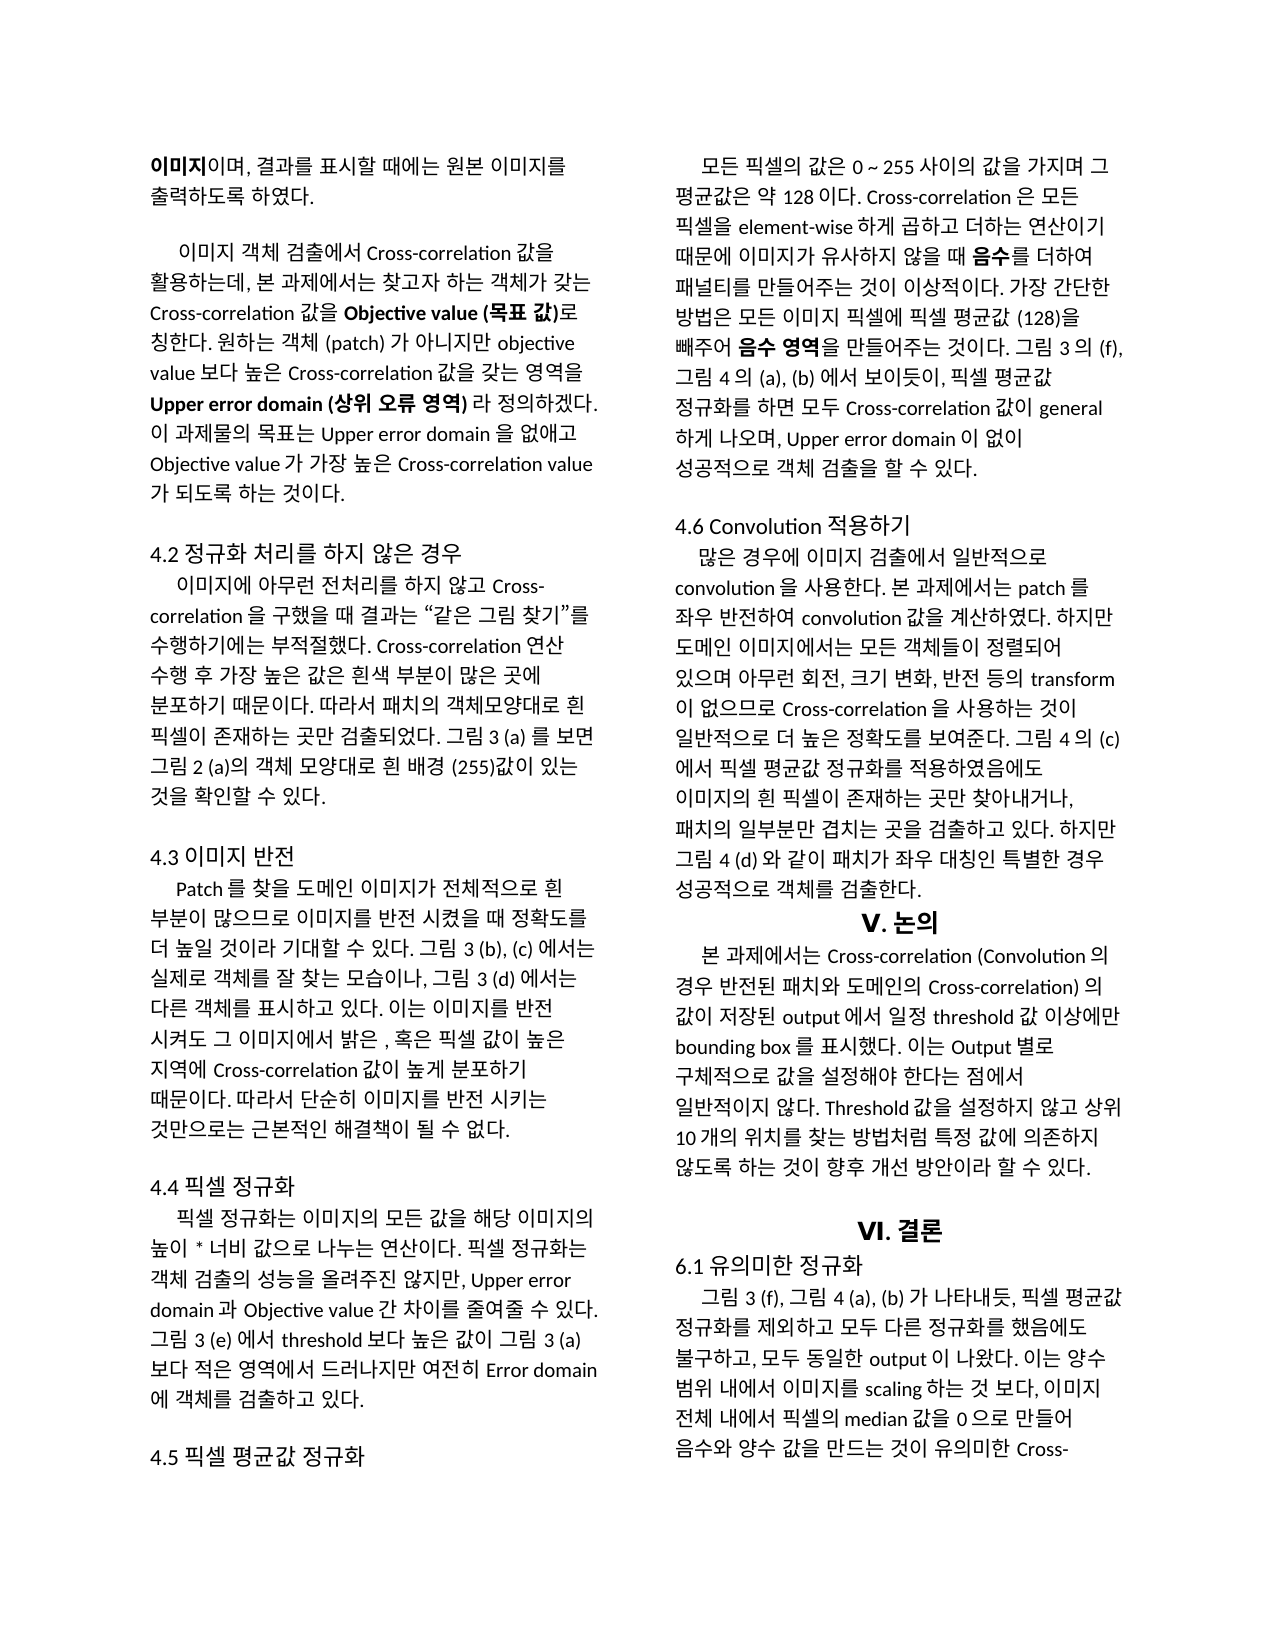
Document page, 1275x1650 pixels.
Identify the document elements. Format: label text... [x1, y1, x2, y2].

text Ⅵ. 결론 [675, 1212, 1125, 1248]
text 4.4 픽셀 정규화 [150, 1169, 600, 1202]
text 이미지 객체 검출에서Cross-correlation 값을 활용하는데, 본 과제에서는 찾고자 하는 객체가 갖는 Cross-correlation 값을 Objective value (목표 값)로 칭한다. 원하는 객체 (patch) 가 아니지만 objective value보다 높은 Cross-correlation값을 갖는 영역을 Upper error domain (상위 오류 영역) 라 정의하겠다. 이 과제물의 목표는 Upper error domain을 없애고 Objective value가 가장 높은 Cross-correlation value가 되도록 하는 것이다. [150, 236, 600, 508]
text Ⅴ. 논의 [675, 903, 1125, 940]
text 4.3 이미지 반전 [150, 839, 600, 872]
text 이미지에 아무런 전처리를 하지 않고 Cross-correlation을 구했을 때 결과는 “같은 그림 찾기”를 수행하기에는 부적절했다. Cross-correlation연산 수행 후 가장 높은 값은 흰색 부분이 많은 곳에 분포하기 때문이다. 따라서 패치의 객체모양대로 흰 픽셀이 존재하는 곳만 검출되었다. 그림3 (a) 를 보면 그림2 (a)의 객체 모양대로 흰 배경 (255)값이 있는 것을 확인할 수 있다. [150, 569, 600, 811]
text 본 과제에서는 Cross-correlation (Convolution의 경우 반전된 패치와 도메인의 Cross-correlation) 의 값이 저장된 output에서 일정 threshold 값 이상에만 bounding box를 표시했다. 이는 Output 별로 구체적으로 값을 설정해야 한다는 점에서 일반적이지 않다. Threshold값을 설정하지 않고 상위 10개의 위치를 찾는 방법처럼 특정 값에 의존하지 않도록 하는 것이 향후 개선 방안이라 할 수 있다. [675, 940, 1125, 1181]
text 4.6 Convolution 적용하기 [675, 508, 1125, 541]
text 4.5 픽셀 평균값 정규화 [150, 1439, 600, 1472]
text 모든 픽셀의 값은 0 ~ 255 사이의 값을 가지며 그 평균값은 약 128이다. Cross-correlation은 모든 픽셀을 element-wise하게 곱하고 더하는 연산이기 때문에 이미지가 유사하지 않을 때 음수를 더하여 패널티를 만들어주는 것이 이상적이다. 가장 간단한 방법은 모든 이미지 픽셀에 픽셀 평균값 (128)을 빼주어 음수 영역을 만들어주는 것이다. 그림 3의 (f), 그림 4의 (a), (b) 에서 보이듯이, 픽셀 평균값 정규화를 하면 모두 Cross-correlation값이 general하게 나오며, Upper error domain이 없이 성공적으로 객체 검출을 할 수 있다. [675, 150, 1125, 482]
text Patch를 찾을 도메인 이미지가 전체적으로 흰 부분이 많으므로 이미지를 반전 시켰을 때 정확도를 더 높일 것이라 기대할 수 있다. 그림 3 (b), (c) 에서는 실제로 객체를 잘 찾는 모습이나, 그림 3 (d) 에서는 다른 객체를 표시하고 있다. 이는 이미지를 반전 시켜도 그 이미지에서 밝은 , 혹은 픽셀 값이 높은 지역에 Cross-correlation값이 높게 분포하기 때문이다. 따라서 단순히 이미지를 반전 시키는 것만으로는 근본적인 해결책이 될 수 없다. [150, 872, 600, 1144]
text 4.2 정규화 처리를 하지 않은 경우 [150, 536, 600, 569]
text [150, 150, 600, 210]
text 6.1 유의미한 정규화 [675, 1248, 1125, 1281]
text 많은 경우에 이미지 검출에서 일반적으로 convolution을 사용한다. 본 과제에서는 patch를 좌우 반전하여 convolution값을 계산하였다. 하지만 도메인 이미지에서는 모든 객체들이 정렬되어 있으며 아무런 회전, 크기 변화, 반전 등의 transform이 없으므로 Cross-correlation을 사용하는 것이 일반적으로 더 높은 정확도를 보여준다. 그림 4의 (c) 에서 픽셀 평균값 정규화를 적용하였음에도 이미지의 흰 픽셀이 존재하는 곳만 찾아내거나, 패치의 일부분만 겹치는 곳을 검출하고 있다. 하지만 그림 4 (d) 와 같이 패치가 좌우 대칭인 특별한 경우 성공적으로 객체를 검출한다. [675, 541, 1125, 903]
text 픽셀 정규화는 이미지의 모든 값을 해당 이미지의 높이 * 너비 값으로 나누는 연산이다. 픽셀 정규화는 객체 검출의 성능을 올려주진 않지만, Upper error domain과 Objective value간 차이를 줄여줄 수 있다. 그림 3 (e) 에서 threshold보다 높은 값이 그림 3 (a) 보다 적은 영역에서 드러나지만 여전히 Error domain에 객체를 검출하고 있다. [150, 1202, 600, 1414]
